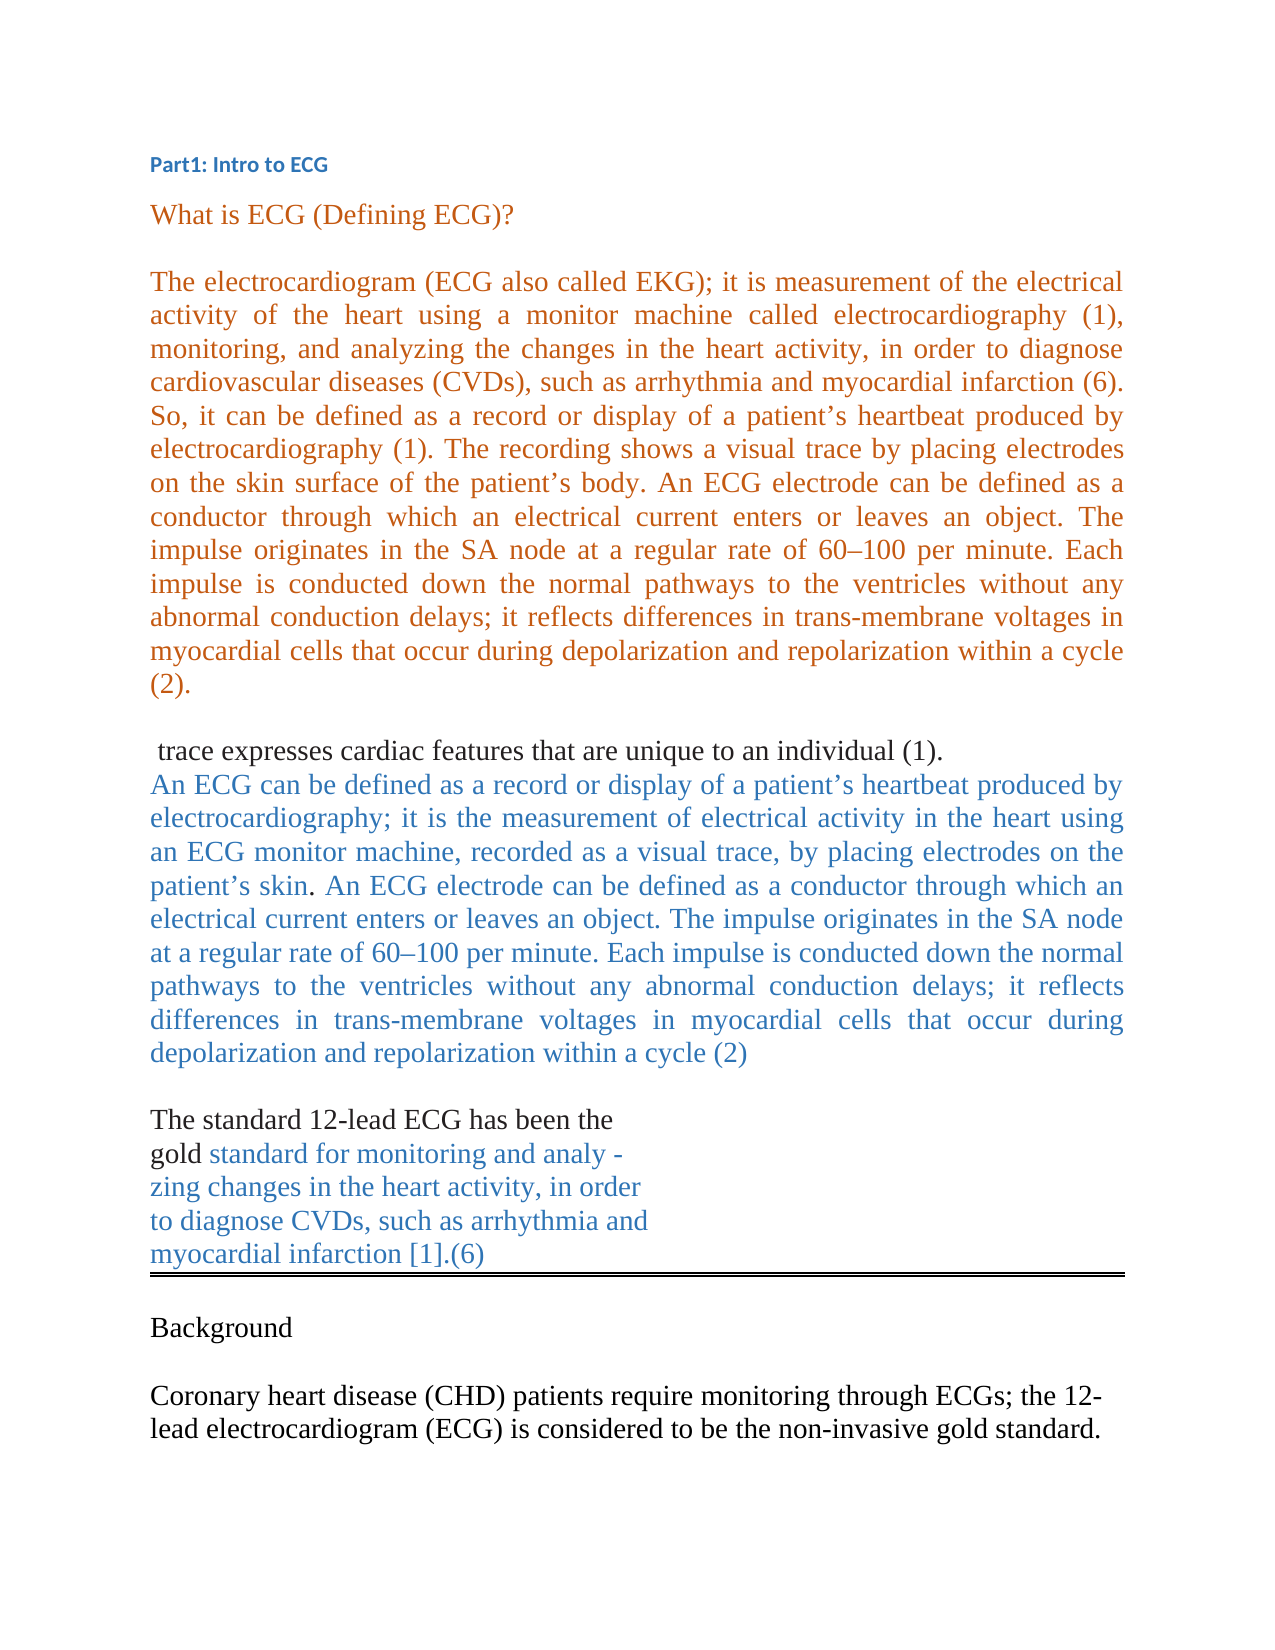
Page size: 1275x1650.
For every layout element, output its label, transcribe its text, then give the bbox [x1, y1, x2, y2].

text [150, 1378, 1125, 1445]
text gold standard for monitoring and analy - [150, 1136, 1125, 1169]
text to diagnose CVDs, such as arrhythmia and [150, 1203, 1125, 1237]
text What is ECG (Defining ECG)? [150, 197, 1125, 230]
text An ECG can be defined as a record or display of a patient’s heartbeat produced by electrocardiography; it is the measurement of electrical activity in the heart using an ECG monitor machine, recorded as a visual trace, by placing electrodes on the patient’s skin. An ECG electrode can be defined as a conductor through which an electrical current enters or leaves an object. The impulse originates in the SA node at a regular rate of 60–100 per minute. Each impulse is conducted down the normal pathways to the ventricles without any abnormal conduction delays; it reflects differences in trans-membrane voltages in myocardial cells that occur during depolarization and repolarization within a cycle (2) [150, 767, 1125, 1069]
text zing changes in the heart activity, in order [150, 1169, 1125, 1203]
text myocardial infarction [1].(6) [150, 1237, 1125, 1272]
text The electrocardiogram (ECG also called EKG); it is measurement of the electrical activity of the heart using a monitor machine called electrocardiography (1), monitoring, and analyzing the changes in the heart activity, in order to diagnose cardiovascular diseases (CVDs), such as arrhythmia and myocardial infarction (6). So, it can be defined as a record or display of a patient’s heartbeat produced by electrocardiography (1). The recording shows a visual trace by placing electrodes on the skin surface of the patient’s body. An ECG electrode can be defined as a conductor through which an electrical current enters or leaves an object. The impulse originates in the SA node at a regular rate of 60–100 per minute. Each impulse is conducted down the normal pathways to the ventricles without any abnormal conduction delays; it reflects differences in trans-membrane voltages in myocardial cells that occur during depolarization and repolarization within a cycle (2). [150, 264, 1125, 700]
text trace expresses cardiac features that are unique to an individual (1). [150, 733, 1125, 767]
text Background [150, 1311, 1125, 1344]
text The standard 12-lead ECG has been the [150, 1102, 1125, 1136]
text Part1: Intro to ECG [150, 150, 1125, 178]
